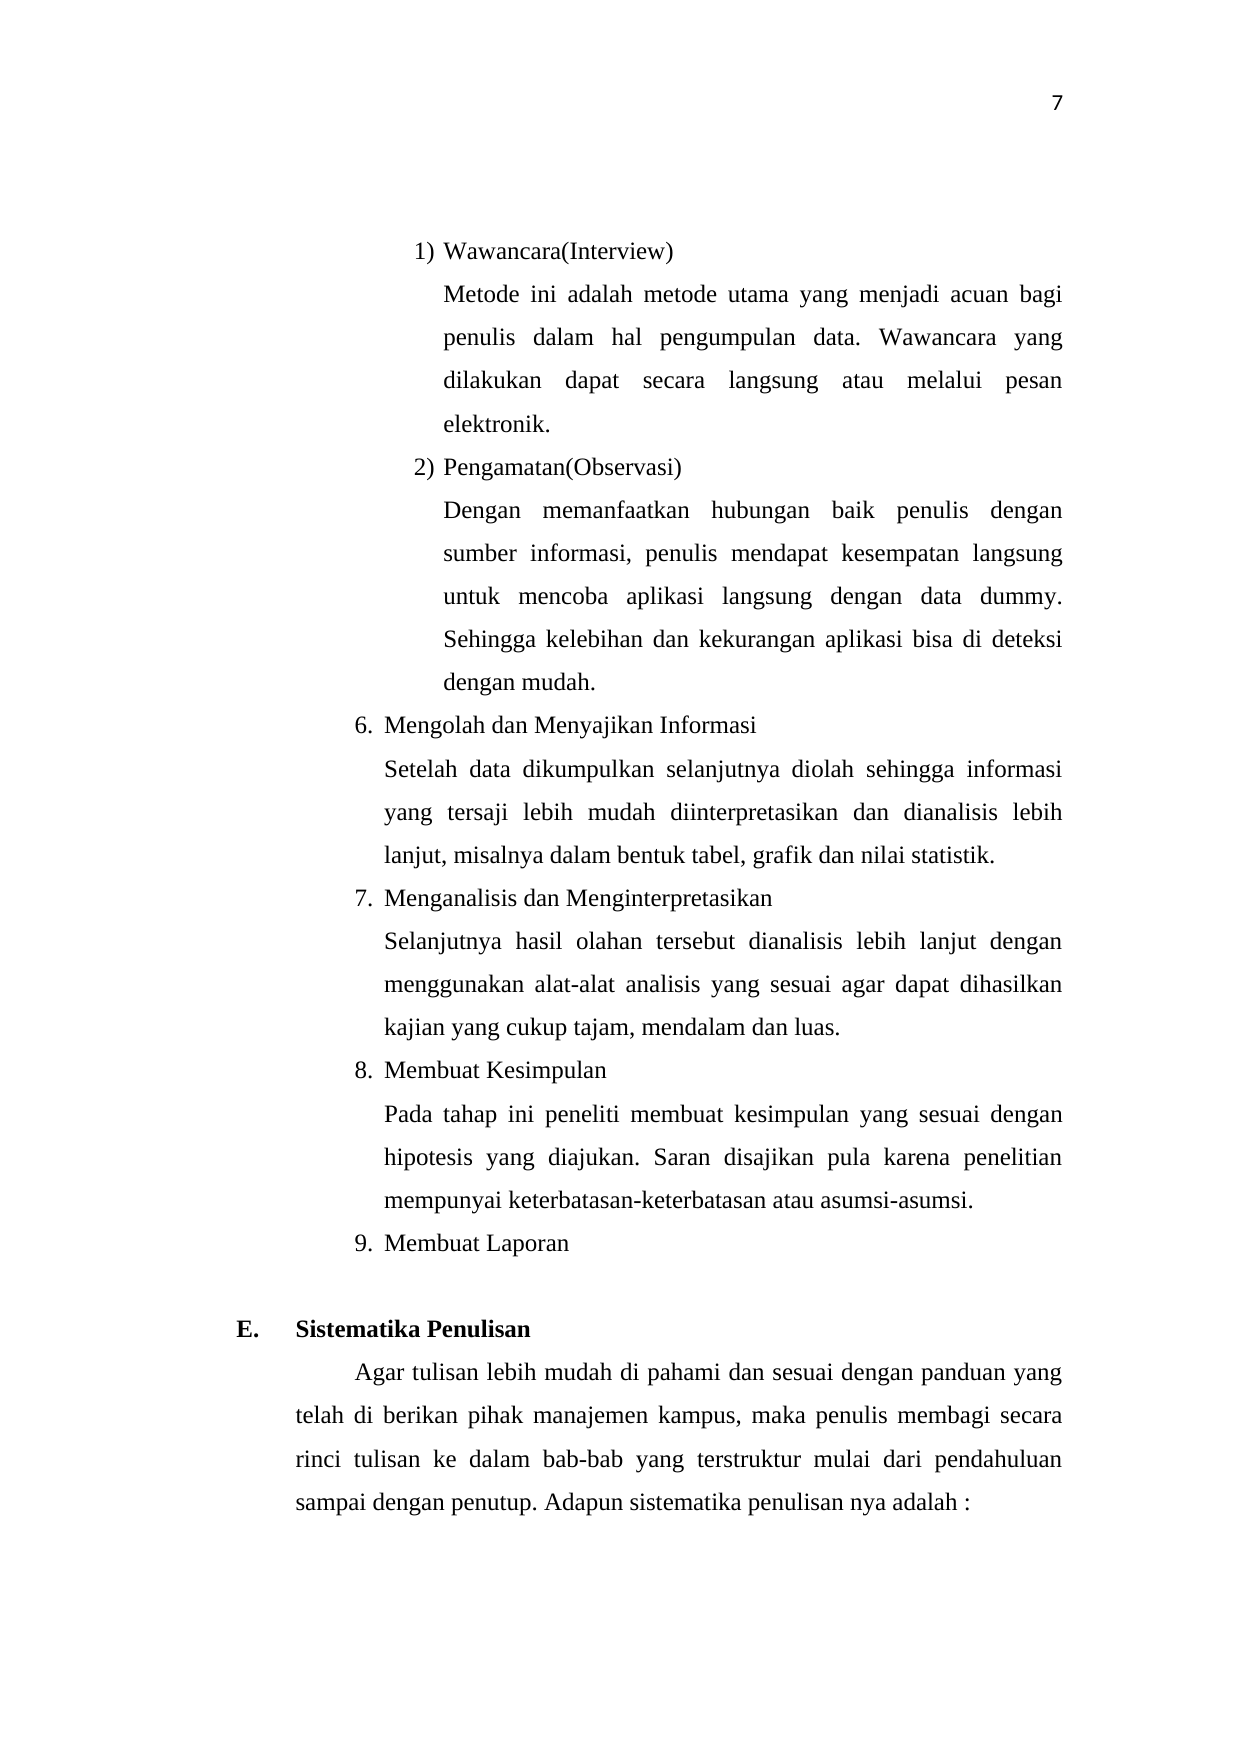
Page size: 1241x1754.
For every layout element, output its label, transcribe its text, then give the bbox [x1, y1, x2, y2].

list Membuat Kesimpulan [354, 1056, 1063, 1084]
list Membuat Laporan [354, 1228, 1063, 1257]
list Pengamatan(Observasi) [413, 452, 1063, 481]
list Menganalisis dan Menginterpretasikan [354, 883, 1063, 912]
text Pada tahap ini peneliti membuat kesimpulan yang sesuai dengan hipotesis yang diajukan. Saran disajikan pula karena penelitian mempunyai keterbatasan-keterbatasan atau asumsi-asumsi. [384, 1099, 1063, 1214]
list Sistematika Penulisan [236, 1314, 1063, 1343]
list Metode ini adalah metode utama yang menjadi acuan bagi penulis dalam hal pengumpulan data. Wawancara yang dilakukan dapat secara langsung atau melalui pesan elektronik. [443, 279, 1063, 437]
list Mengolah dan Menyajikan Informasi [354, 711, 1063, 739]
list Wawancara(Interview) [413, 236, 1063, 265]
text Selanjutnya hasil olahan tersebut dianalisis lebih lanjut dengan menggunakan alat-alat analisis yang sesuai agar dapat dihasilkan kajian yang cukup tajam, mendalam dan luas. [384, 926, 1063, 1041]
list Dengan memanfaatkan hubungan baik penulis dengan sumber informasi, penulis mendapat kesempatan langsung untuk mencoba aplikasi langsung dengan data dummy. Sehingga kelebihan dan kekurangan aplikasi bisa di deteksi dengan mudah. [443, 495, 1063, 696]
list Agar tulisan lebih mudah di pahami dan sesuai dengan panduan yang telah di berikan pihak manajemen kampus, maka penulis membagi secara rinci tulisan ke dalam bab-bab yang terstruktur mulai dari pendahuluan sampai dengan penutup. Adapun sistematika penulisan nya adalah : [295, 1357, 1063, 1516]
text Setelah data dikumpulkan selanjutnya diolah sehingga informasi yang tersaji lebih mudah diinterpretasikan dan dianalisis lebih lanjut, misalnya dalam bentuk tabel, grafik dan nilai statistik. [384, 754, 1063, 869]
